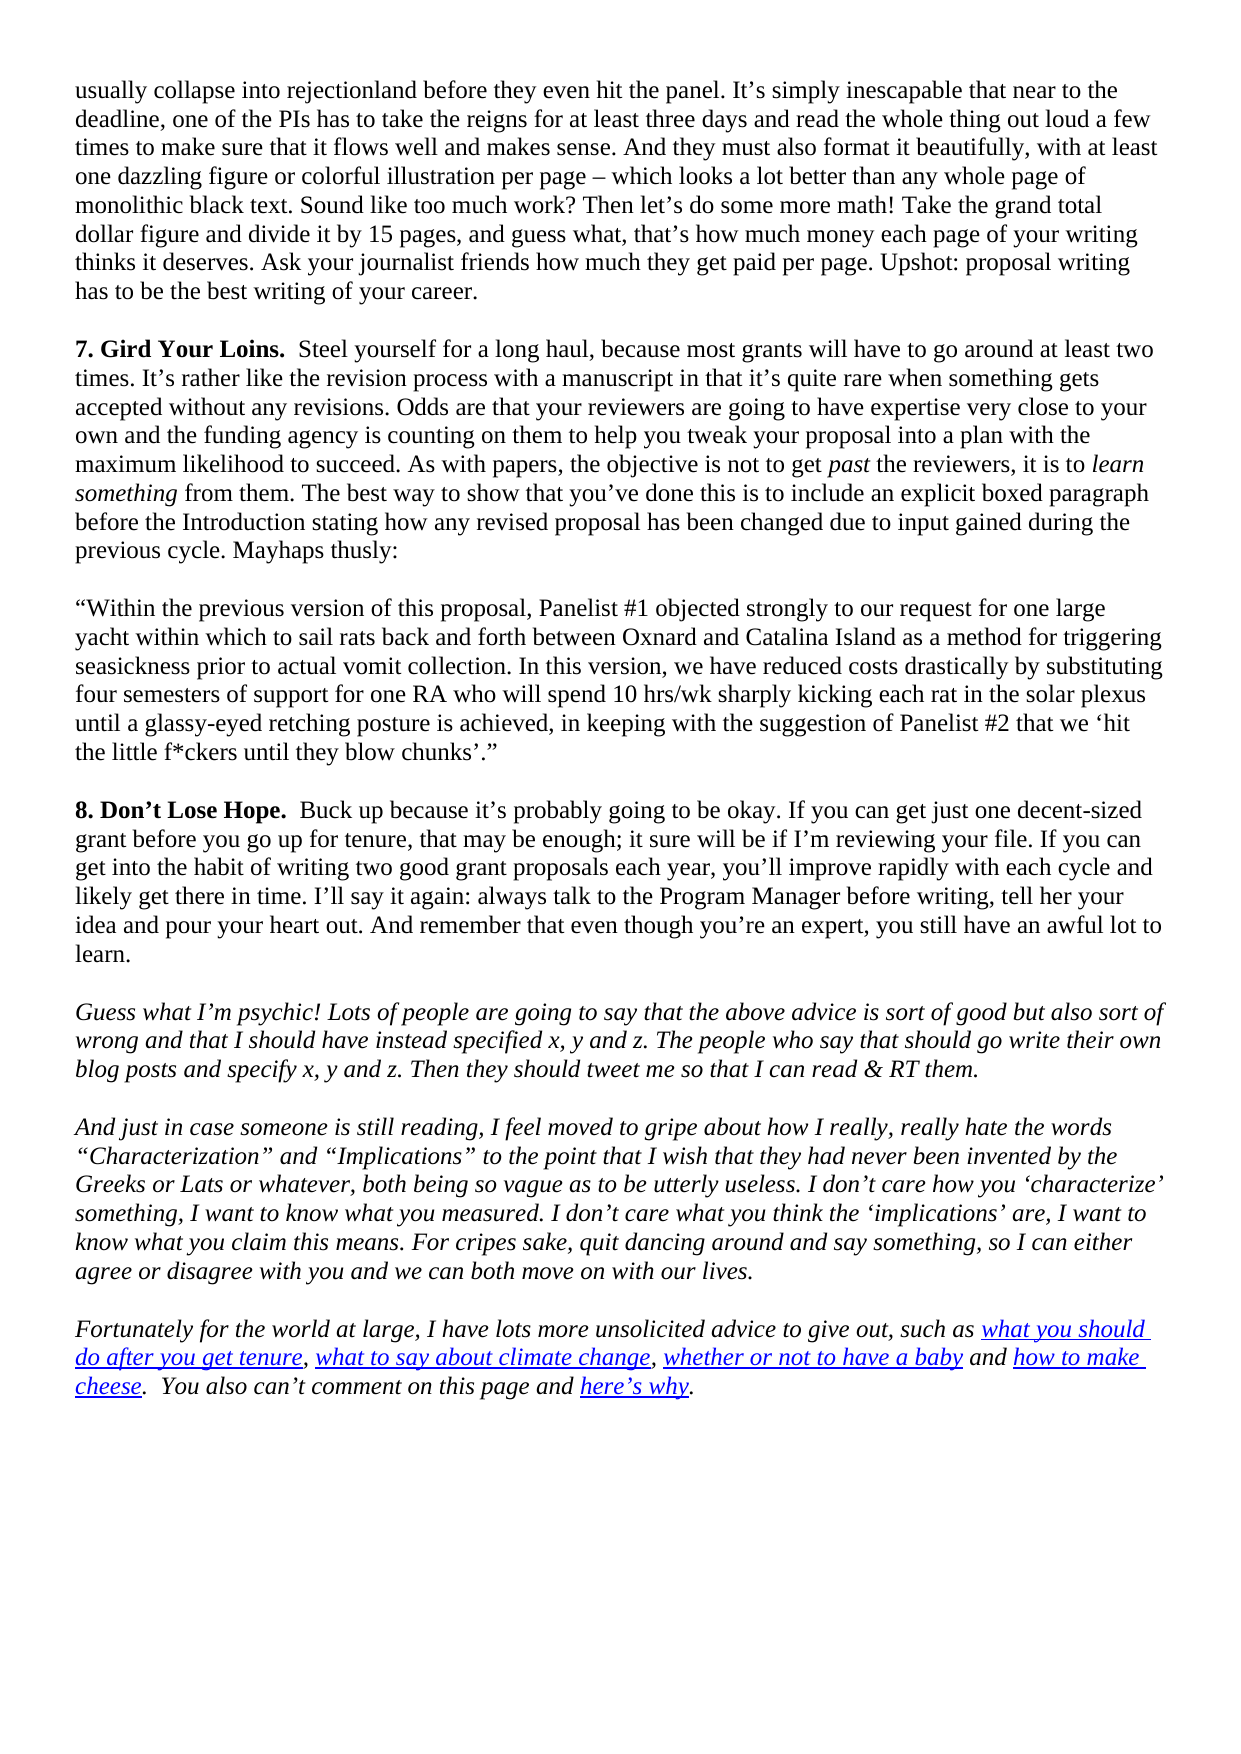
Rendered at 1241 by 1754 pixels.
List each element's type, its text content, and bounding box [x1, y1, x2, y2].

text “Within the previous version of this proposal, Panelist #1 objected strongly to our request for one large yacht within which to sail rats back and forth between Oxnard and Catalina Island as a method for triggering seasickness prior to actual vomit collection. In this version, we have reduced costs drastically by substituting four semesters of support for one RA who will spend 10 hrs/wk sharply kicking each rat in the solar plexus until a glassy-eyed retching posture is achieved, in keeping with the suggestion of Panelist #2 that we ‘hit the little f*ckers until they blow chunks’.” [75, 593, 1165, 766]
text 7. Gird Your Loins. Steel yourself for a long haul, because most grants will have to go around at least two times. It’s rather like the revision process with a manuscript in that it’s quite rare when something gets accepted without any revisions. Odds are that your reviewers are going to have expertise very close to your own and the funding agency is counting on them to help you tweak your proposal into a plan with the maximum likelihood to succeed. As with papers, the objective is not to get past the reviewers, it is to learn something from them. The best way to show that you’ve done this is to include an explicit boxed paragraph before the Introduction stating how any revised proposal has been changed due to input gained during the previous cycle. Mayhaps thusly: [75, 334, 1165, 564]
text Guess what I’m psychic! Lots of people are going to say that the above advice is sort of good but also sort of wrong and that I should have instead specified x, y and z. The people who say that should go write their own blog posts and specify x, y and z. Then they should tweet me so that I can read & RT them. [75, 997, 1165, 1083]
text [75, 75, 1165, 305]
text And just in case someone is still reading, I feel moved to gripe about how I really, really hate the words “Characterization” and “Implications” to the point that I wish that they had never been invented by the Greeks or Lats or whatever, both being so vague as to be utterly useless. I don’t care how you ‘characterize’ something, I want to know what you measured. I don’t care what you think the ‘implications’ are, I want to know what you claim this means. For cripes sake, quit dancing around and say something, so I can either agree or disagree with you and we can both move on with our lives. [75, 1112, 1165, 1284]
text 8. Don’t Lose Hope. Buck up because it’s probably going to be okay. If you can get just one decent-sized grant before you go up for tenure, that may be enough; it sure will be if I’m reviewing your file. If you can get into the habit of writing two good grant proposals each year, you’ll improve rapidly with each cycle and likely get there in time. I’ll say it again: always talk to the Program Manager before writing, tell her your idea and pour your heart out. And remember that even though you’re an expert, you still have an awful lot to learn. [75, 795, 1165, 967]
text Fortunately for the world at large, I have lots more unsolicited advice to give out, such as what you should do after you get tenure, what to say about climate change, whether or not to have a baby and how to make cheese. You also can’t comment on this page and here’s why. [75, 1314, 1165, 1400]
